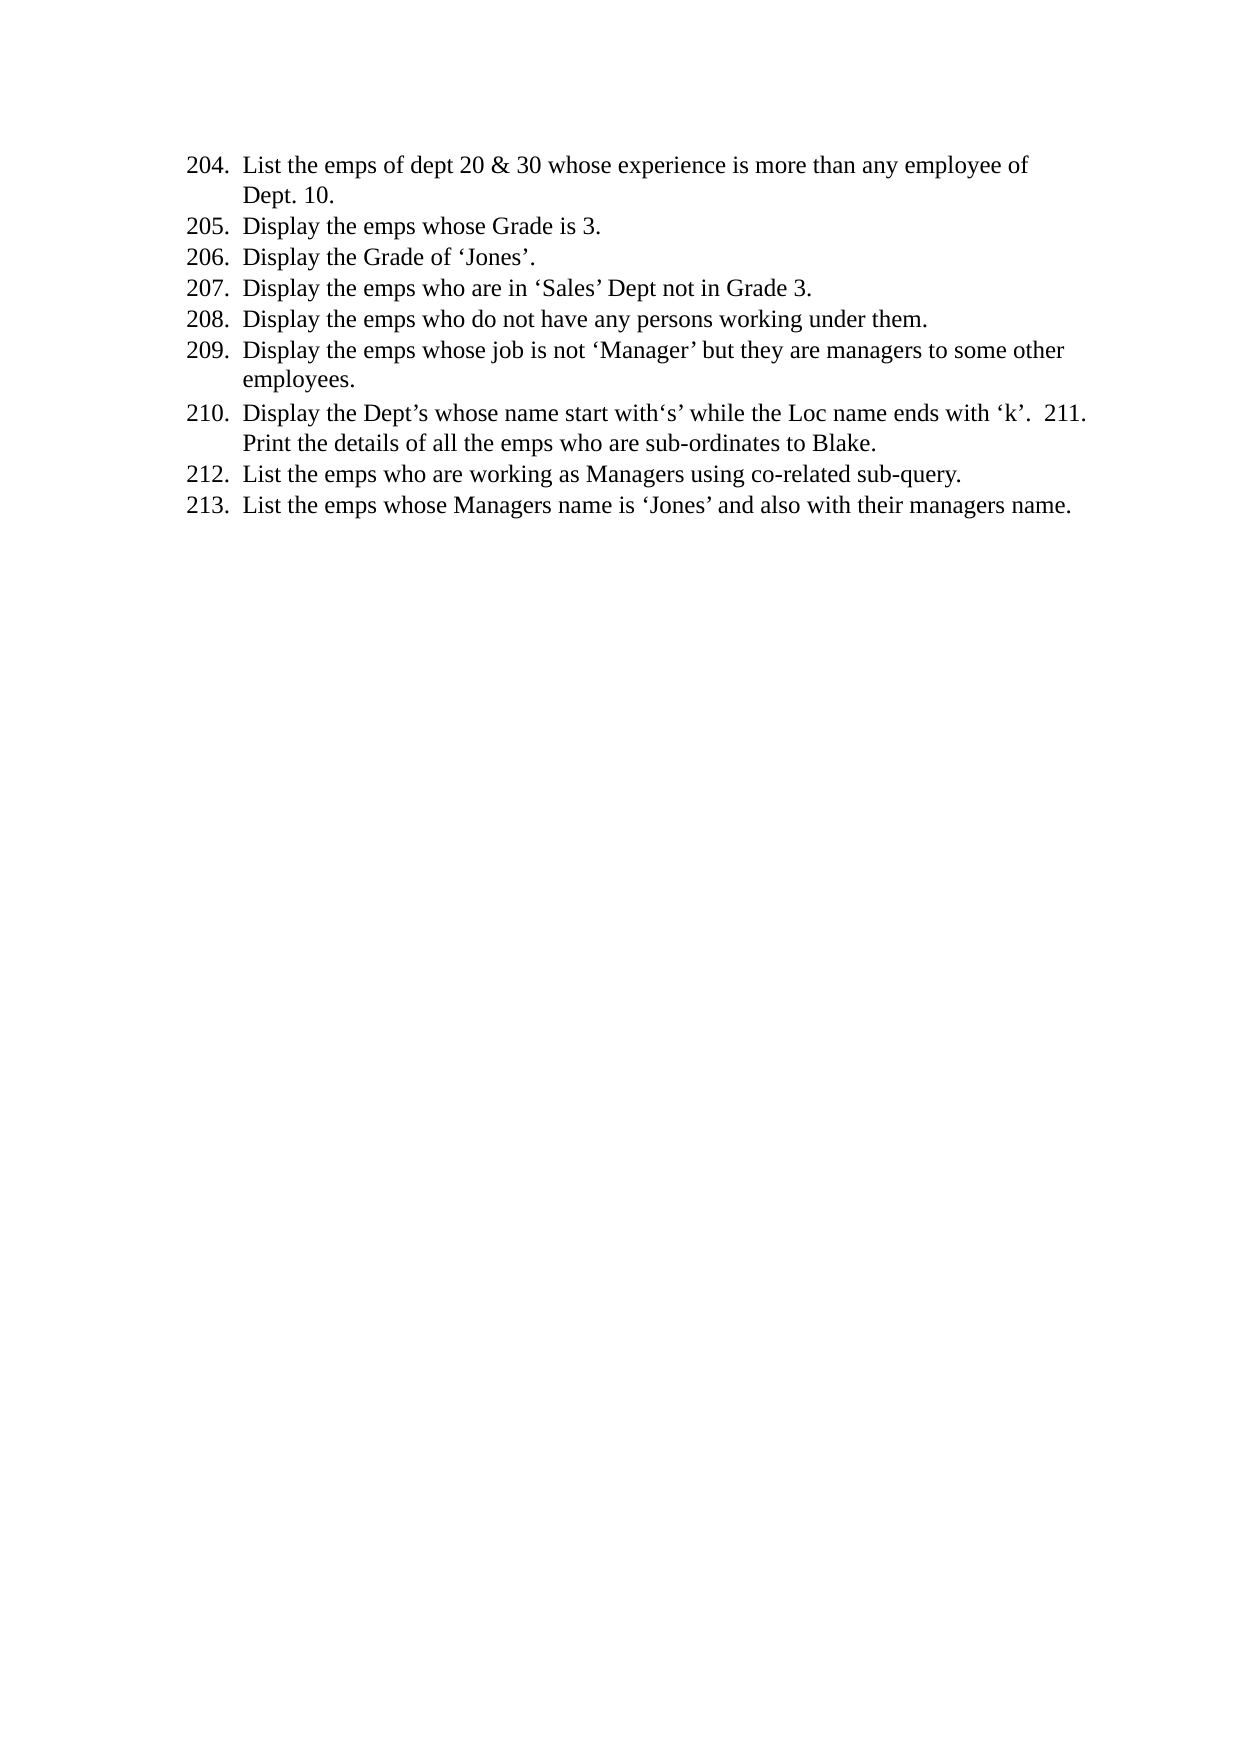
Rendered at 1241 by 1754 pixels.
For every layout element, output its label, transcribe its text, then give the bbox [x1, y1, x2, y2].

list List the emps of dept 20 & 30 whose experience is more than any employee of Dept. 10. [186, 150, 1089, 208]
list Display the emps whose Grade is 3. [186, 211, 1089, 239]
list List the emps whose Managers name is ‘Jones’ and also with their managers name. [186, 490, 1089, 518]
list List the emps who are working as Managers using co-related sub-query. [186, 459, 1089, 487]
list Display the emps who do not have any persons working under them. [186, 304, 1089, 333]
list Display the emps who are in ‘Sales’ Dept not in Grade 3. [186, 273, 1089, 302]
list Display the Grade of ‘Jones’. [186, 242, 1089, 271]
list Display the emps whose job is not ‘Manager’ but they are managers to some other employees. [186, 335, 1089, 393]
list Display the Dept’s whose name start with‘s’ while the Loc name ends with ‘k’. 211. Print the details of all the emps who are sub-ordinates to Blake. [186, 398, 1089, 456]
